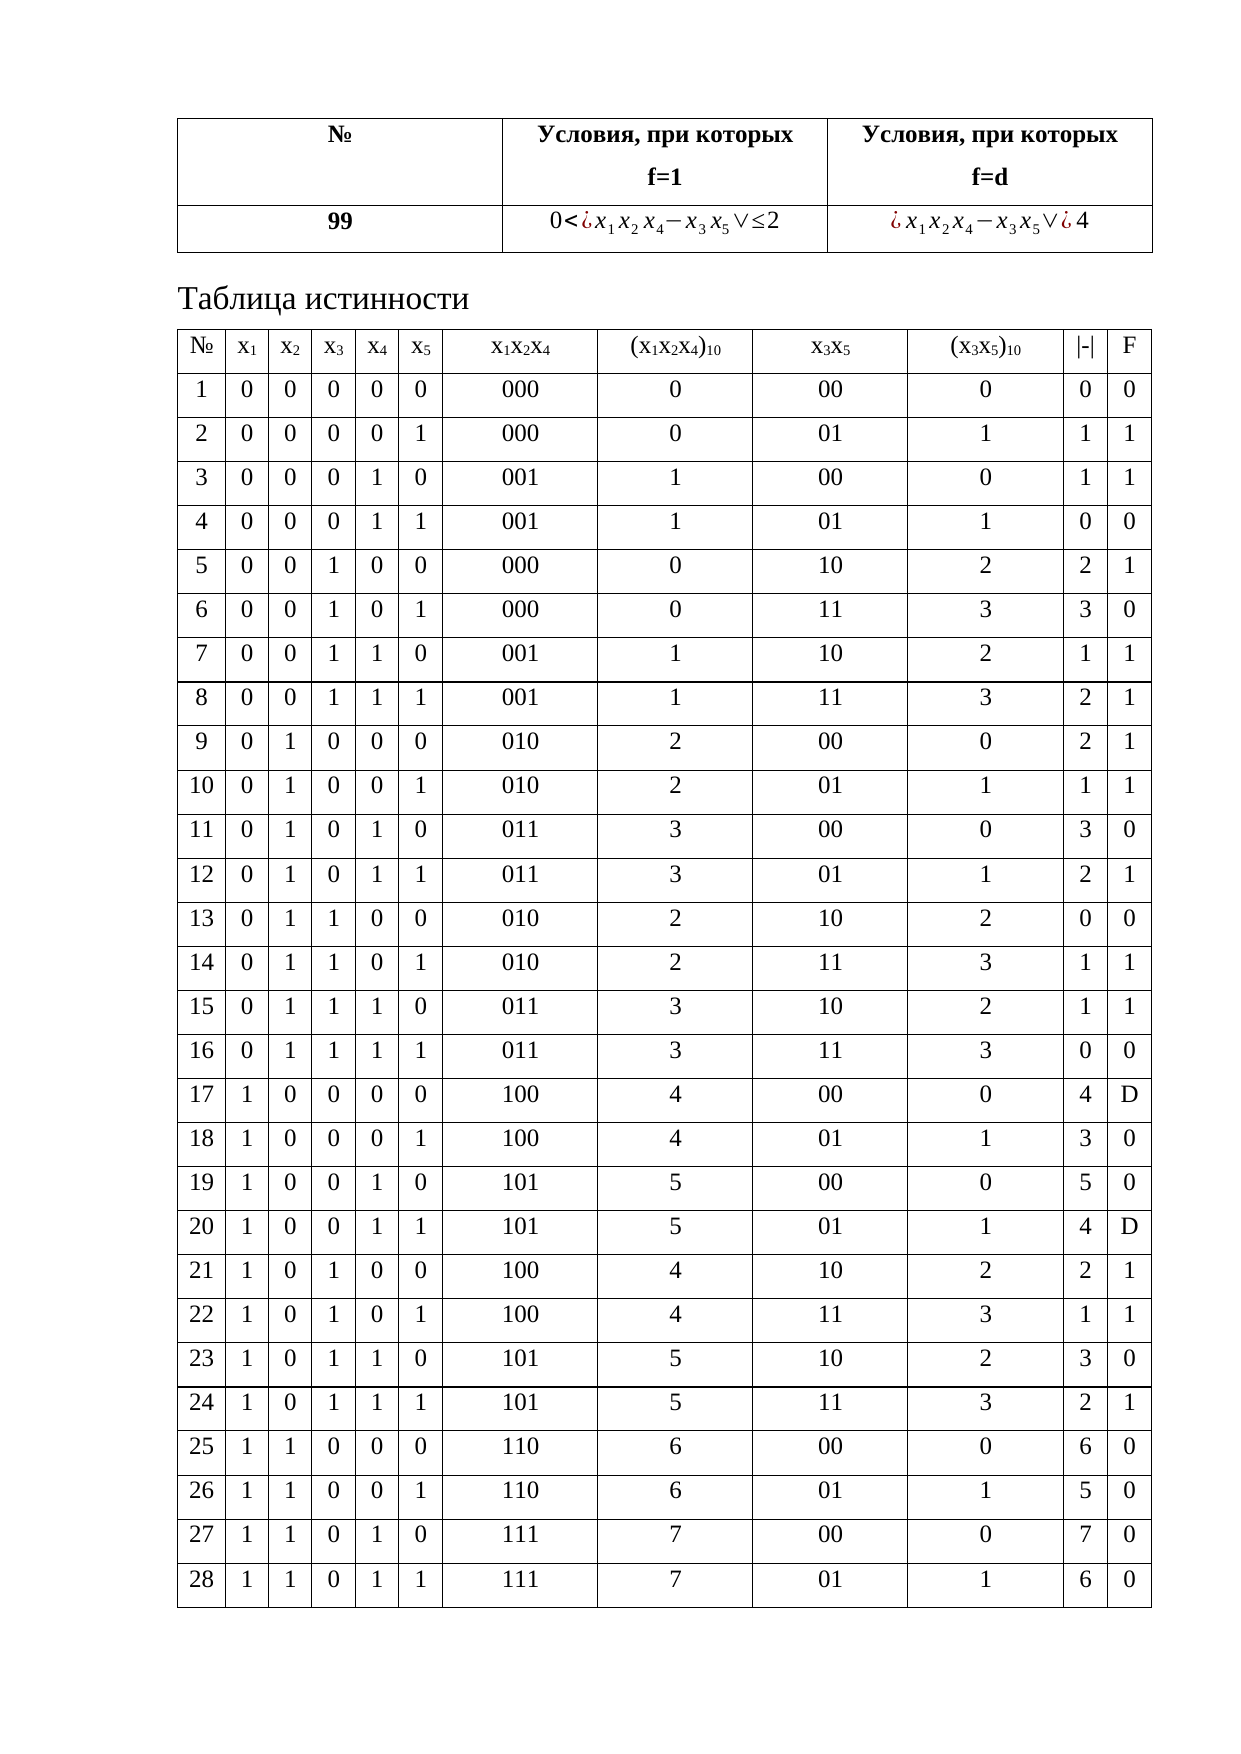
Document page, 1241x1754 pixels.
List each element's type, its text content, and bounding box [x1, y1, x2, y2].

table_cell 6 [598, 1476, 752, 1518]
table_cell 0 [1064, 1035, 1107, 1078]
table_cell 3 [598, 815, 752, 858]
table_header x1 [226, 330, 268, 373]
table_cell 0 [1108, 1343, 1151, 1386]
table_cell 1 [226, 1167, 268, 1210]
table_cell 0 [269, 1299, 311, 1342]
table_cell 0 [399, 1167, 442, 1210]
table_cell 0 [908, 462, 1063, 505]
table_cell 3 [908, 1299, 1063, 1342]
table_cell 1 [598, 462, 752, 505]
table_cell 101 [443, 1343, 597, 1386]
table_cell 0 [399, 1079, 442, 1122]
table_cell 1 [226, 1388, 268, 1430]
table_cell 0 [226, 418, 268, 461]
table_cell 0 [399, 1520, 442, 1563]
table_cell 01 [753, 771, 907, 813]
table_cell 000 [443, 550, 597, 593]
table_cell 8 [178, 683, 225, 725]
table_cell 11 [753, 947, 907, 990]
table_cell 0 [1108, 1035, 1151, 1078]
table_cell 111 [443, 1520, 597, 1563]
table_cell 1 [226, 1079, 268, 1122]
table_cell 1 [598, 638, 752, 681]
table_cell 0 [399, 726, 442, 769]
table_cell 0 [269, 418, 311, 461]
table_cell 1 [399, 947, 442, 990]
table_cell 0 [312, 1123, 355, 1166]
table_cell 5 [1064, 1476, 1107, 1518]
table_cell 1 [399, 506, 442, 549]
table_cell 1 [908, 418, 1063, 461]
table_cell 2 [598, 947, 752, 990]
table_cell 4 [598, 1079, 752, 1122]
table_cell 0 [399, 374, 442, 417]
table_cell 3 [908, 947, 1063, 990]
table_cell 2 [1064, 726, 1107, 769]
table_cell 0 [312, 1520, 355, 1563]
table_cell 3 [598, 1035, 752, 1078]
table_cell 0 [598, 594, 752, 637]
table_header F [1108, 330, 1151, 373]
table_cell 0 [226, 947, 268, 990]
table_header x1x2x4 [443, 330, 597, 373]
table_cell 1 [226, 1431, 268, 1474]
table_header x5 [399, 330, 442, 373]
table_cell 21 [178, 1255, 225, 1298]
table_cell 2 [598, 726, 752, 769]
table_cell 5 [598, 1211, 752, 1254]
table_cell 1 [312, 1035, 355, 1078]
table_cell 1 [1108, 1255, 1151, 1298]
table_cell 3 [178, 462, 225, 505]
table_cell 1 [269, 903, 311, 946]
table_cell 0 [312, 1476, 355, 1518]
table_cell 00 [753, 815, 907, 858]
table_cell 1 [399, 418, 442, 461]
table_cell 0 [226, 991, 268, 1034]
table_cell 0 [269, 462, 311, 505]
table_cell 1 [356, 1520, 398, 1563]
table_cell 0 [226, 594, 268, 637]
table_cell 1 [269, 726, 311, 769]
table_cell 0 [269, 1167, 311, 1210]
table_cell 1 [399, 1299, 442, 1342]
table_cell 1 [312, 1299, 355, 1342]
table_cell 1 [356, 462, 398, 505]
table_cell 1 [399, 859, 442, 902]
table_cell 01 [753, 1564, 907, 1607]
table_cell 1 [399, 1476, 442, 1518]
table_cell 0 [356, 1255, 398, 1298]
table_cell 100 [443, 1123, 597, 1166]
table_cell 1 [356, 1564, 398, 1607]
table_cell 000 [443, 374, 597, 417]
table_cell 1 [312, 991, 355, 1034]
table_header Условия, при которых f=1 [503, 119, 827, 205]
table_cell 1 [1108, 859, 1151, 902]
table_cell 2 [1064, 683, 1107, 725]
table_cell 3 [908, 1035, 1063, 1078]
table_cell 0 [312, 418, 355, 461]
table_cell 1 [399, 771, 442, 813]
table_cell 0 [598, 550, 752, 593]
table_cell 2 [908, 638, 1063, 681]
table_cell 01 [753, 859, 907, 902]
table_cell 7 [598, 1564, 752, 1607]
table_cell 0 [226, 638, 268, 681]
table_cell 15 [178, 991, 225, 1034]
table_cell 0 [226, 859, 268, 902]
table_cell 0 [269, 550, 311, 593]
subtitle Таблица истинности [177, 278, 1152, 316]
table_cell 00 [753, 1431, 907, 1474]
table_header Условия, при которых f=d [828, 119, 1152, 205]
table_cell 000 [443, 594, 597, 637]
table_cell 6 [178, 594, 225, 637]
table_cell 011 [443, 1035, 597, 1078]
table_cell 1 [269, 1520, 311, 1563]
table_cell 1 [908, 506, 1063, 549]
table_cell 1 [1064, 947, 1107, 990]
table_cell 1 [399, 1388, 442, 1430]
table_header x2 [269, 330, 311, 373]
table_cell 100 [443, 1255, 597, 1298]
table_cell 101 [443, 1211, 597, 1254]
table_cell 10 [753, 550, 907, 593]
table_cell 0 [1064, 506, 1107, 549]
table_cell 1 [226, 1299, 268, 1342]
table_cell 110 [443, 1476, 597, 1518]
table_cell 001 [443, 506, 597, 549]
table_cell 010 [443, 903, 597, 946]
table_cell 0 [399, 550, 442, 593]
table_cell 1 [1064, 1299, 1107, 1342]
table_cell 0 [399, 462, 442, 505]
table_cell 0 [399, 815, 442, 858]
table_cell 7 [178, 638, 225, 681]
table_cell 4 [1064, 1079, 1107, 1122]
table_cell 9 [178, 726, 225, 769]
table_cell 010 [443, 771, 597, 813]
table_cell 23 [178, 1343, 225, 1386]
table_cell 17 [178, 1079, 225, 1122]
table_cell 0 [1108, 1476, 1151, 1518]
table_cell 0 [226, 374, 268, 417]
table_cell 010 [443, 947, 597, 990]
table_cell 0 [312, 1564, 355, 1607]
table_cell 1 [312, 1388, 355, 1430]
table_cell 1 [1108, 991, 1151, 1034]
table_header (x1x2x4)10 [598, 330, 752, 373]
table_cell 0 [908, 1167, 1063, 1210]
table_cell 14 [178, 947, 225, 990]
table_cell 99 [178, 206, 502, 252]
table_cell 0 [356, 1299, 398, 1342]
table_cell 0 [1108, 903, 1151, 946]
table_cell 1 [356, 991, 398, 1034]
table_cell 5 [598, 1343, 752, 1386]
table_cell 0 [356, 418, 398, 461]
table_cell D [1108, 1211, 1151, 1254]
table_cell 1 [269, 859, 311, 902]
table_cell 0 [356, 1123, 398, 1166]
table_header № [178, 119, 502, 205]
table_cell 01 [753, 1476, 907, 1518]
table_cell 1 [399, 1211, 442, 1254]
table_cell 001 [443, 683, 597, 725]
table_cell 001 [443, 462, 597, 505]
table_header № [178, 330, 225, 373]
table_cell 1 [1064, 462, 1107, 505]
table_cell 111 [443, 1564, 597, 1607]
table_cell 0 [908, 1520, 1063, 1563]
table_cell 00 [753, 726, 907, 769]
table_cell 0 [312, 771, 355, 813]
table_cell 22 [178, 1299, 225, 1342]
table_cell 010 [443, 726, 597, 769]
table_cell 10 [753, 991, 907, 1034]
table_cell 1 [226, 1476, 268, 1518]
table_cell 0 [356, 1431, 398, 1474]
table_cell 100 [443, 1299, 597, 1342]
table_cell 1 [598, 506, 752, 549]
table_cell 1 [1108, 418, 1151, 461]
table_cell 2 [1064, 1388, 1107, 1430]
table_cell 0 [1108, 594, 1151, 637]
table_cell 1 [269, 991, 311, 1034]
table_cell 0 [356, 1079, 398, 1122]
table_cell 1 [356, 683, 398, 725]
table_cell 0 [312, 1211, 355, 1254]
table_cell 011 [443, 991, 597, 1034]
table_cell 1 [178, 374, 225, 417]
table_cell 10 [753, 638, 907, 681]
table_cell 0 [312, 1079, 355, 1122]
table_cell 0 [356, 726, 398, 769]
table_cell 7 [598, 1520, 752, 1563]
table_cell 6 [1064, 1564, 1107, 1607]
table_cell 0 [908, 374, 1063, 417]
table_cell 0 [1064, 374, 1107, 417]
table_cell 1 [312, 947, 355, 990]
table_cell 0 [269, 1343, 311, 1386]
table_cell 1 [356, 1211, 398, 1254]
table_cell 2 [178, 418, 225, 461]
table_cell 11 [753, 1299, 907, 1342]
table_cell 0 [269, 1211, 311, 1254]
table_cell 1 [356, 815, 398, 858]
table_cell 1 [908, 1564, 1063, 1607]
table_cell 1 [399, 683, 442, 725]
table_cell 1 [399, 1035, 442, 1078]
table_cell 0 [226, 1035, 268, 1078]
table_cell 0 [269, 594, 311, 637]
table_cell 0 [1064, 903, 1107, 946]
table_cell 11 [753, 594, 907, 637]
table_cell 4 [1064, 1211, 1107, 1254]
table_cell 5 [598, 1388, 752, 1430]
table_cell 1 [356, 1388, 398, 1430]
table_cell 0 [1108, 374, 1151, 417]
table_cell 6 [1064, 1431, 1107, 1474]
table_cell 1 [399, 594, 442, 637]
table_cell 1 [1064, 991, 1107, 1034]
table_cell 0 [399, 903, 442, 946]
table_cell 1 [312, 903, 355, 946]
table_cell [503, 206, 827, 252]
table_cell 0 [1108, 1564, 1151, 1607]
table_cell 19 [178, 1167, 225, 1210]
table_cell 2 [1064, 1255, 1107, 1298]
table_cell 00 [753, 374, 907, 417]
table_cell [828, 206, 1152, 252]
table_cell 0 [356, 1476, 398, 1518]
table_cell 20 [178, 1211, 225, 1254]
table_header x3x5 [753, 330, 907, 373]
table_cell 0 [399, 1255, 442, 1298]
table_cell 28 [178, 1564, 225, 1607]
table_cell 6 [598, 1431, 752, 1474]
table_cell 1 [356, 859, 398, 902]
table_header x4 [356, 330, 398, 373]
table_cell 27 [178, 1520, 225, 1563]
table_cell 101 [443, 1167, 597, 1210]
table_cell 0 [226, 462, 268, 505]
table_cell 0 [399, 638, 442, 681]
table_cell 5 [178, 550, 225, 593]
table_cell 2 [1064, 550, 1107, 593]
table_cell 0 [312, 374, 355, 417]
table_cell 1 [312, 550, 355, 593]
table_cell 1 [356, 1167, 398, 1210]
table_cell 1 [312, 683, 355, 725]
table_cell 26 [178, 1476, 225, 1518]
table_header x3 [312, 330, 355, 373]
table_cell 0 [269, 1123, 311, 1166]
table_cell 0 [598, 418, 752, 461]
table_cell D [1108, 1079, 1151, 1122]
table_cell 0 [908, 726, 1063, 769]
table_cell 12 [178, 859, 225, 902]
table_cell 0 [226, 903, 268, 946]
table_cell 2 [598, 903, 752, 946]
table_cell 1 [908, 1211, 1063, 1254]
table_cell 0 [356, 903, 398, 946]
table_cell 0 [312, 859, 355, 902]
table_cell 1 [1108, 1388, 1151, 1430]
table_cell 0 [908, 815, 1063, 858]
table_cell 01 [753, 1211, 907, 1254]
table_cell 1 [269, 1476, 311, 1518]
table_cell 00 [753, 1520, 907, 1563]
table_cell 3 [908, 1388, 1063, 1430]
table_cell 0 [226, 683, 268, 725]
table_cell 0 [226, 771, 268, 813]
table_cell 1 [226, 1343, 268, 1386]
table_cell 1 [1108, 683, 1151, 725]
table_cell 24 [178, 1388, 225, 1430]
table_cell 000 [443, 418, 597, 461]
table_cell 0 [1108, 1431, 1151, 1474]
table_cell 1 [1064, 418, 1107, 461]
table_cell 0 [312, 815, 355, 858]
table_cell 0 [312, 1431, 355, 1474]
table_cell 00 [753, 462, 907, 505]
table_cell 5 [1064, 1167, 1107, 1210]
table_cell 1 [1064, 771, 1107, 813]
table_cell 5 [598, 1167, 752, 1210]
table_cell 01 [753, 506, 907, 549]
table_cell 0 [269, 683, 311, 725]
table_cell 1 [356, 1035, 398, 1078]
table_cell 100 [443, 1079, 597, 1122]
table_cell 2 [908, 1343, 1063, 1386]
table_cell 1 [269, 1564, 311, 1607]
table_cell 101 [443, 1388, 597, 1430]
table_cell 0 [269, 1388, 311, 1430]
table_cell 1 [1108, 462, 1151, 505]
table_cell 1 [908, 771, 1063, 813]
table_cell 0 [226, 506, 268, 549]
table_cell 3 [908, 683, 1063, 725]
table_cell 13 [178, 903, 225, 946]
table_cell 0 [269, 1255, 311, 1298]
table_cell 3 [1064, 594, 1107, 637]
table_cell 1 [356, 506, 398, 549]
table_cell 1 [399, 1564, 442, 1607]
table_cell 1 [908, 1123, 1063, 1166]
table_cell 10 [178, 771, 225, 813]
table_cell 1 [226, 1564, 268, 1607]
table_cell 11 [753, 1035, 907, 1078]
table_cell 2 [908, 1255, 1063, 1298]
table_cell 0 [356, 374, 398, 417]
table_cell 3 [1064, 815, 1107, 858]
table_cell 0 [356, 771, 398, 813]
table_cell 0 [356, 947, 398, 990]
table_cell 10 [753, 903, 907, 946]
table_cell 1 [269, 771, 311, 813]
table_cell 1 [226, 1123, 268, 1166]
table_cell 2 [1064, 859, 1107, 902]
table_cell 0 [269, 506, 311, 549]
table_cell 1 [1108, 947, 1151, 990]
table_cell 0 [312, 462, 355, 505]
table_cell 0 [356, 594, 398, 637]
table_cell 00 [753, 1079, 907, 1122]
table_cell 1 [356, 1343, 398, 1386]
table_cell 1 [1108, 726, 1151, 769]
table_cell 1 [312, 1343, 355, 1386]
table_cell 1 [312, 638, 355, 681]
table_cell 10 [753, 1343, 907, 1386]
table_cell 1 [1108, 771, 1151, 813]
table_cell 1 [226, 1211, 268, 1254]
table_cell 1 [226, 1520, 268, 1563]
table_cell 25 [178, 1431, 225, 1474]
table_cell 0 [226, 726, 268, 769]
table_cell 011 [443, 859, 597, 902]
table_cell 1 [908, 859, 1063, 902]
table_cell 0 [269, 1079, 311, 1122]
table_cell 1 [1064, 638, 1107, 681]
table_cell 10 [753, 1255, 907, 1298]
table_cell 0 [908, 1079, 1063, 1122]
table_cell 11 [753, 683, 907, 725]
table_cell 1 [312, 594, 355, 637]
table_cell 0 [269, 638, 311, 681]
table_cell 0 [908, 1431, 1063, 1474]
table_header |-| [1064, 330, 1107, 373]
table_cell 001 [443, 638, 597, 681]
table_cell 0 [312, 1167, 355, 1210]
table_cell 1 [312, 1255, 355, 1298]
table_cell 1 [269, 947, 311, 990]
table_cell 11 [178, 815, 225, 858]
table_cell 0 [598, 374, 752, 417]
table_cell 01 [753, 418, 907, 461]
table_cell 1 [399, 1123, 442, 1166]
table_cell 1 [356, 638, 398, 681]
table_cell 3 [1064, 1123, 1107, 1166]
table_cell 2 [908, 991, 1063, 1034]
table_cell 1 [1108, 638, 1151, 681]
table_cell 1 [908, 1476, 1063, 1518]
table_cell 0 [356, 550, 398, 593]
table_header (x3x5)10 [908, 330, 1063, 373]
table_cell 0 [399, 991, 442, 1034]
table_cell 4 [598, 1123, 752, 1166]
table_cell 2 [908, 903, 1063, 946]
table_cell 1 [1108, 1299, 1151, 1342]
table_cell 0 [1108, 815, 1151, 858]
table_cell 16 [178, 1035, 225, 1078]
table_cell 18 [178, 1123, 225, 1166]
table_cell 0 [312, 726, 355, 769]
table_cell 0 [226, 815, 268, 858]
table_cell 4 [598, 1299, 752, 1342]
table_cell 1 [598, 683, 752, 725]
table_cell 110 [443, 1431, 597, 1474]
table_cell 1 [269, 1431, 311, 1474]
table_cell 3 [908, 594, 1063, 637]
table_cell 0 [226, 550, 268, 593]
table_cell 1 [269, 1035, 311, 1078]
table_cell 3 [598, 991, 752, 1034]
table_cell 3 [598, 859, 752, 902]
table_cell 0 [1108, 1167, 1151, 1210]
table_cell 11 [753, 1388, 907, 1430]
table_cell 1 [226, 1255, 268, 1298]
table_cell 7 [1064, 1520, 1107, 1563]
table_cell 4 [598, 1255, 752, 1298]
table_cell 0 [312, 506, 355, 549]
table_cell 00 [753, 1167, 907, 1210]
table_cell 2 [908, 550, 1063, 593]
table_cell 0 [1108, 506, 1151, 549]
table_cell 011 [443, 815, 597, 858]
table_cell 3 [1064, 1343, 1107, 1386]
table_cell 0 [399, 1343, 442, 1386]
table_cell 0 [399, 1431, 442, 1474]
table_cell 1 [269, 815, 311, 858]
table_cell 4 [178, 506, 225, 549]
table_cell 0 [269, 374, 311, 417]
table_cell 1 [1108, 550, 1151, 593]
table_cell 0 [1108, 1520, 1151, 1563]
table_cell 01 [753, 1123, 907, 1166]
table_cell 0 [1108, 1123, 1151, 1166]
table_cell 2 [598, 771, 752, 813]
